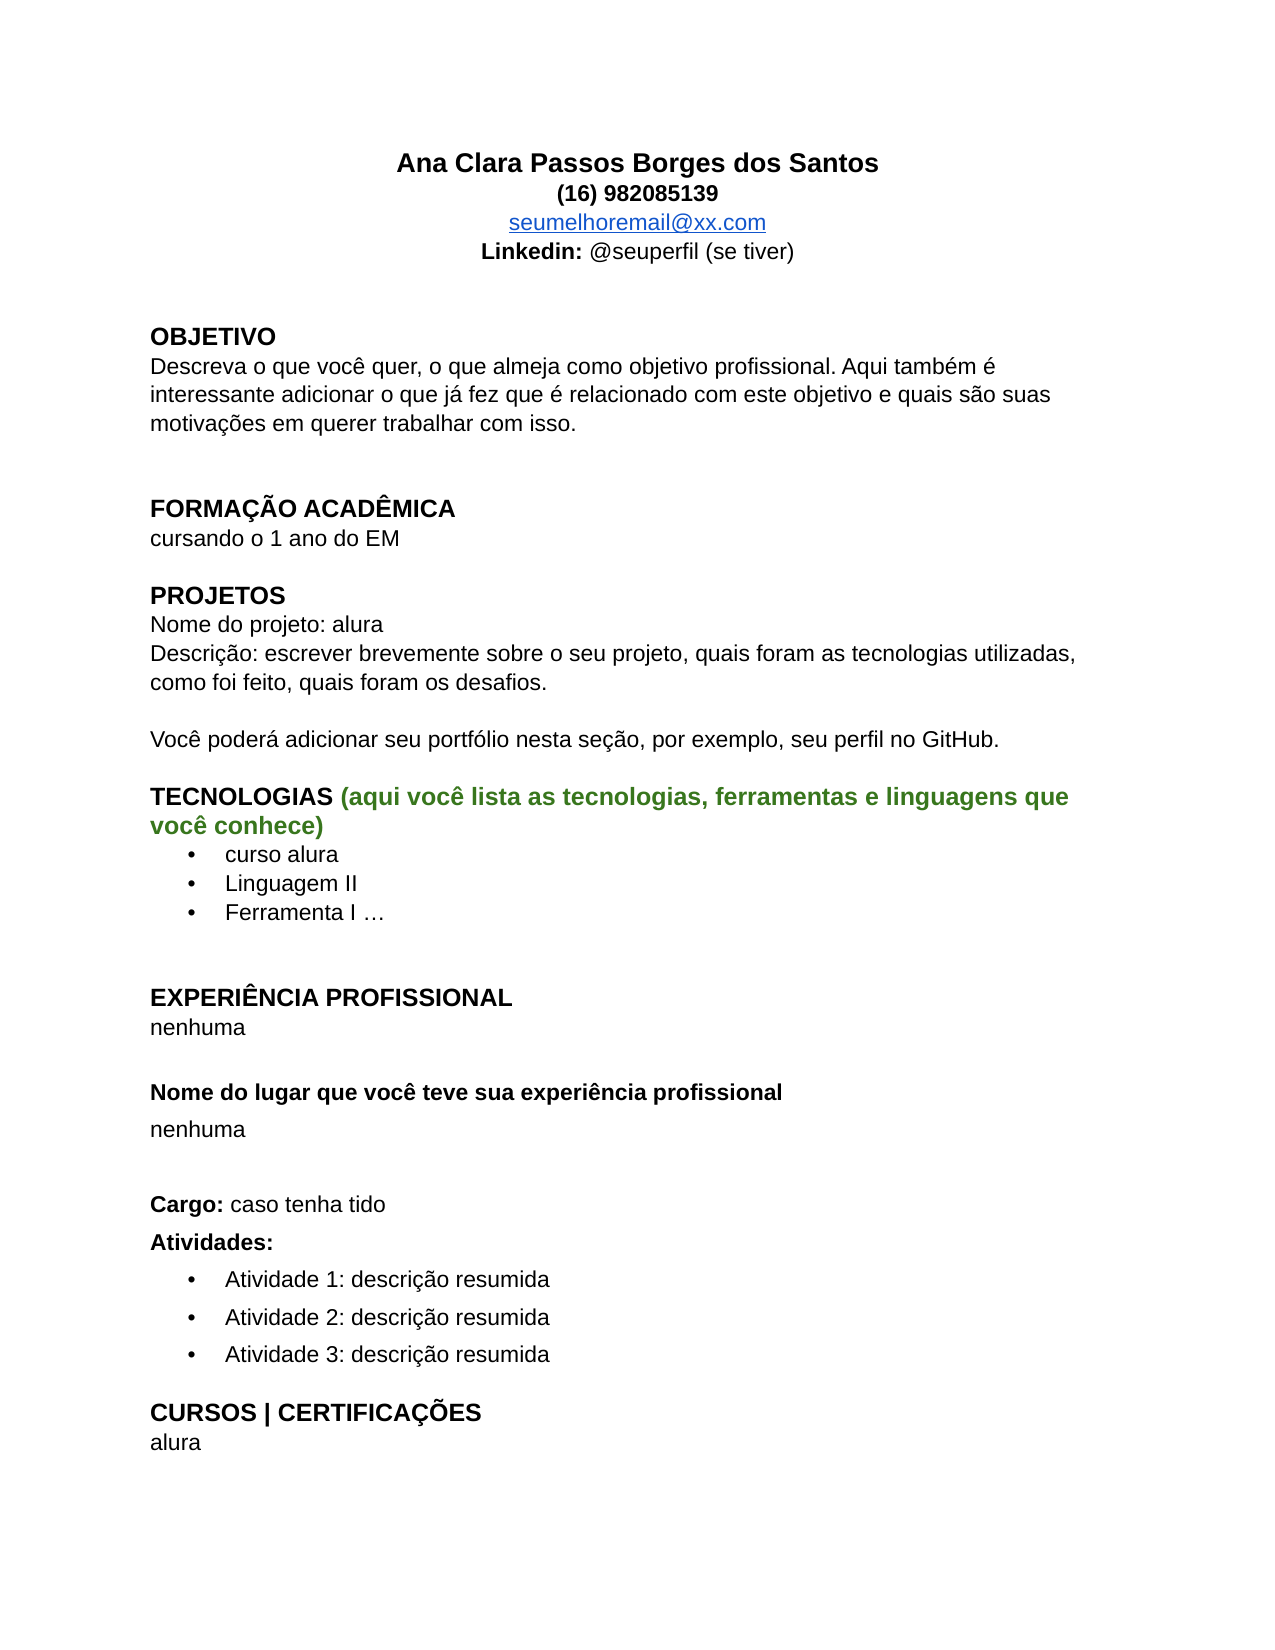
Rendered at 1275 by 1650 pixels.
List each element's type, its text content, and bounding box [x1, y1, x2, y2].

list Ferramenta I … [187, 897, 1125, 926]
text Nome do projeto: alura [150, 610, 1125, 639]
text Ana Clara Passos Borges dos Santos [150, 150, 1125, 179]
text OBJETIVO [150, 322, 1125, 351]
text nenhuma [150, 1107, 1125, 1145]
list Atividade 3: descrição resumida [187, 1332, 1125, 1370]
text CURSOS | CERTIFICAÇÕES [150, 1399, 1125, 1427]
text Atividades: [150, 1220, 1125, 1257]
list curso alura [187, 840, 1125, 869]
text nenhuma [150, 1012, 1125, 1041]
text alura [150, 1427, 1125, 1456]
list Atividade 2: descrição resumida [187, 1295, 1125, 1332]
text Nome do lugar que você teve sua experiência profissional [150, 1070, 1125, 1107]
text Descrição: escrever brevemente sobre o seu projeto, quais foram as tecnologias utilizadas, como foi feito, quais foram os desafios. [150, 639, 1125, 696]
text Você poderá adicionar seu portfólio nesta seção, por exemplo, seu perfil no GitHub. [150, 725, 1125, 754]
text EXPERIÊNCIA PROFISSIONAL [150, 984, 1125, 1012]
text TECNOLOGIAS (aqui você lista as tecnologias, ferramentas e linguagens que você conhece) [150, 782, 1125, 840]
list Linguagem II [187, 869, 1125, 897]
text Linkedin: @seuperfil (se tiver) [150, 236, 1125, 265]
text cursando o 1 ano do EM [150, 524, 1125, 552]
text PROJETOS [150, 581, 1125, 610]
text FORMAÇÃO ACADÊMICA [150, 495, 1125, 524]
text (16) 982085139 [150, 179, 1125, 207]
list Atividade 1: descrição resumida [187, 1257, 1125, 1295]
text seumelhoremail@xx.com [150, 207, 1125, 236]
text Cargo: caso tenha tido [150, 1182, 1125, 1220]
text Descreva o que você quer, o que almeja como objetivo profissional. Aqui também é interessante adicionar o que já fez que é relacionado com este objetivo e quais são suas motivações em querer trabalhar com isso. [150, 351, 1125, 437]
